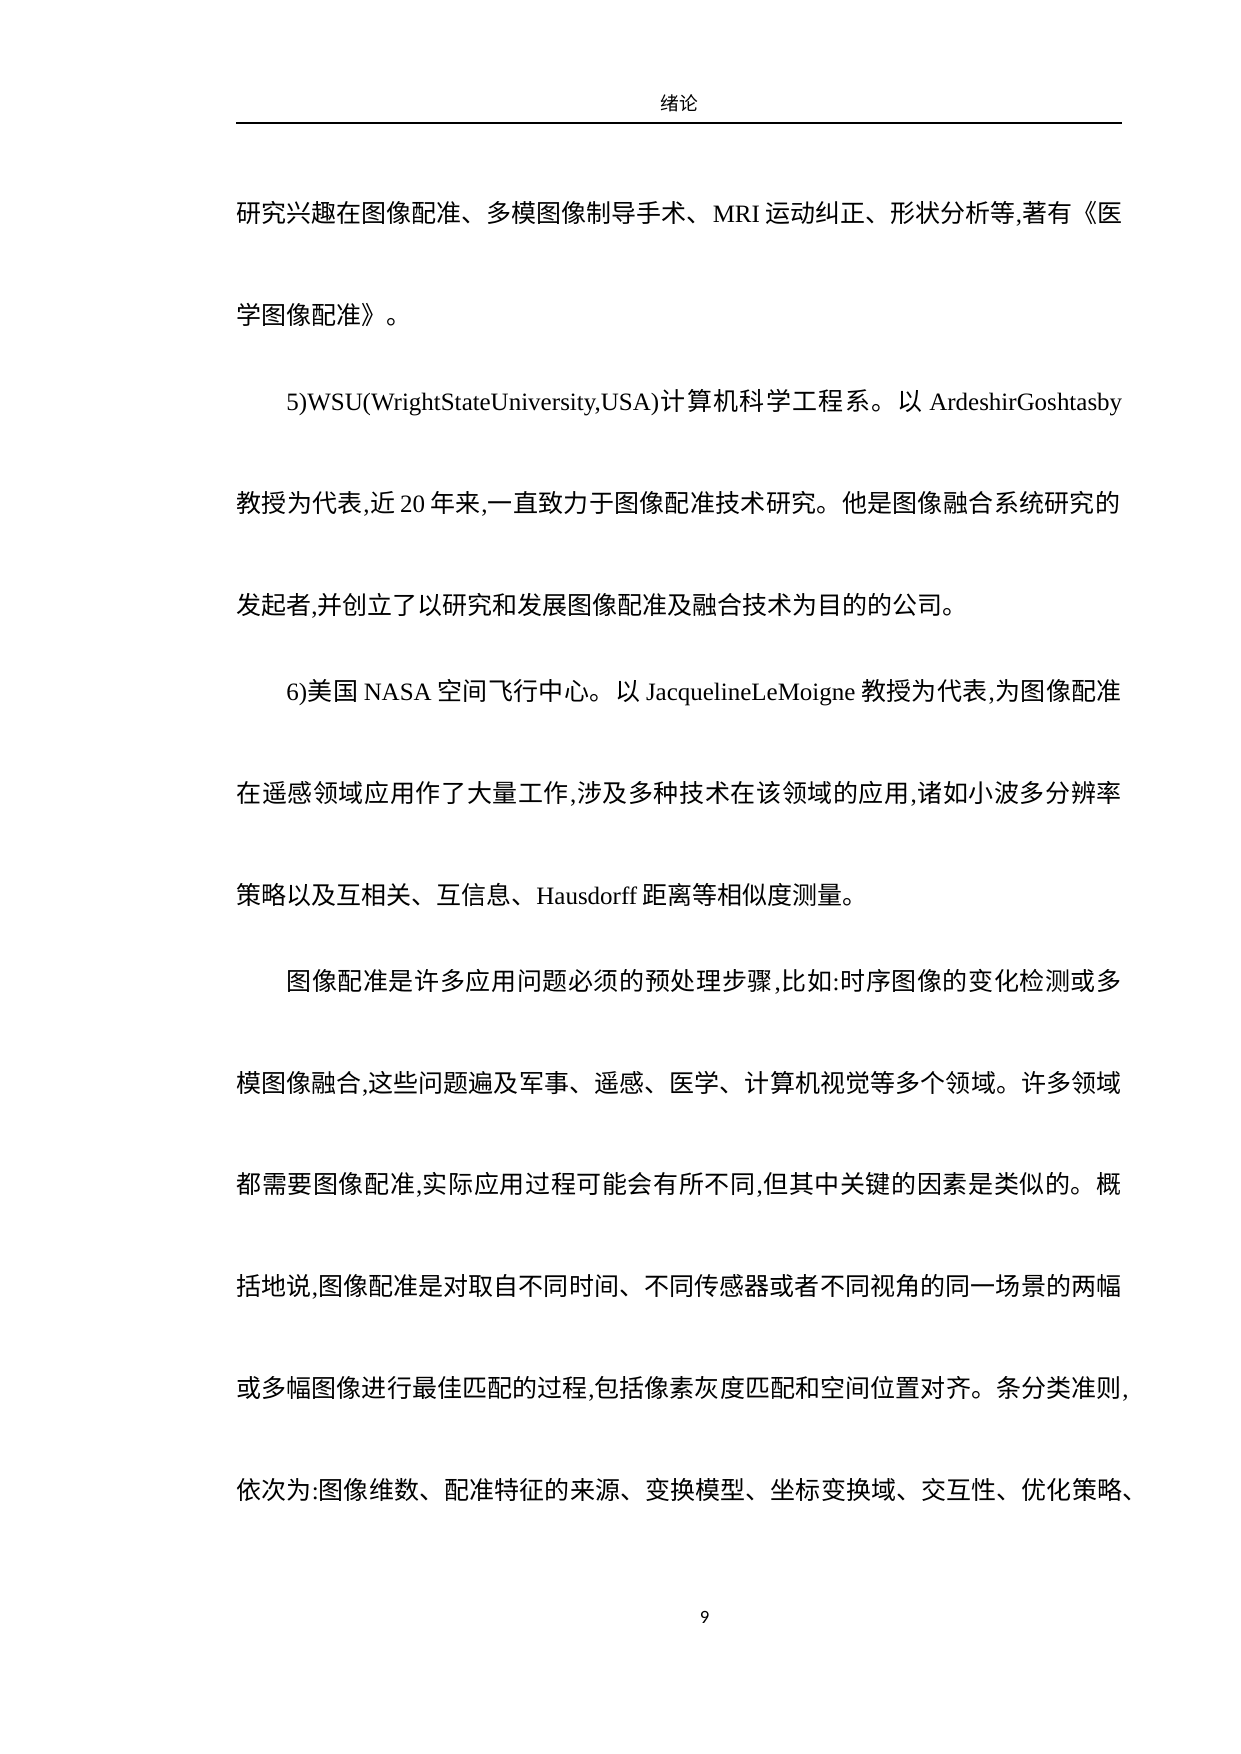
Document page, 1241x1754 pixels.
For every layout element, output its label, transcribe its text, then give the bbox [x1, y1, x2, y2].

text 6)美国NASA空间飞行中心。以JacquelineLeMoigne教授为代表,为图像配准在遥感领域应用作了大量工作,涉及多种技术在该领域的应用,诸如小波多分辨率策略以及互相关、互信息、Hausdorff距离等相似度测量。 [236, 656, 1122, 927]
text 5)WSU(WrightStateUniversity,USA)计算机科学工程系。以ArdeshirGoshtasby教授为代表,近20年来,一直致力于图像配准技术研究。他是图像融合系统研究的发起者,并创立了以研究和发展图像配准及融合技术为目的的公司。 [236, 366, 1122, 637]
text 4)KCL(King’sCollegeLondon)医学成像科学组。以DerekL.G.Hill教授为代表,研究兴趣在图像配准、多模图像制导手术、MRI运动纠正、形状分析等,著有《医学图像配准》。 [236, 178, 1122, 348]
